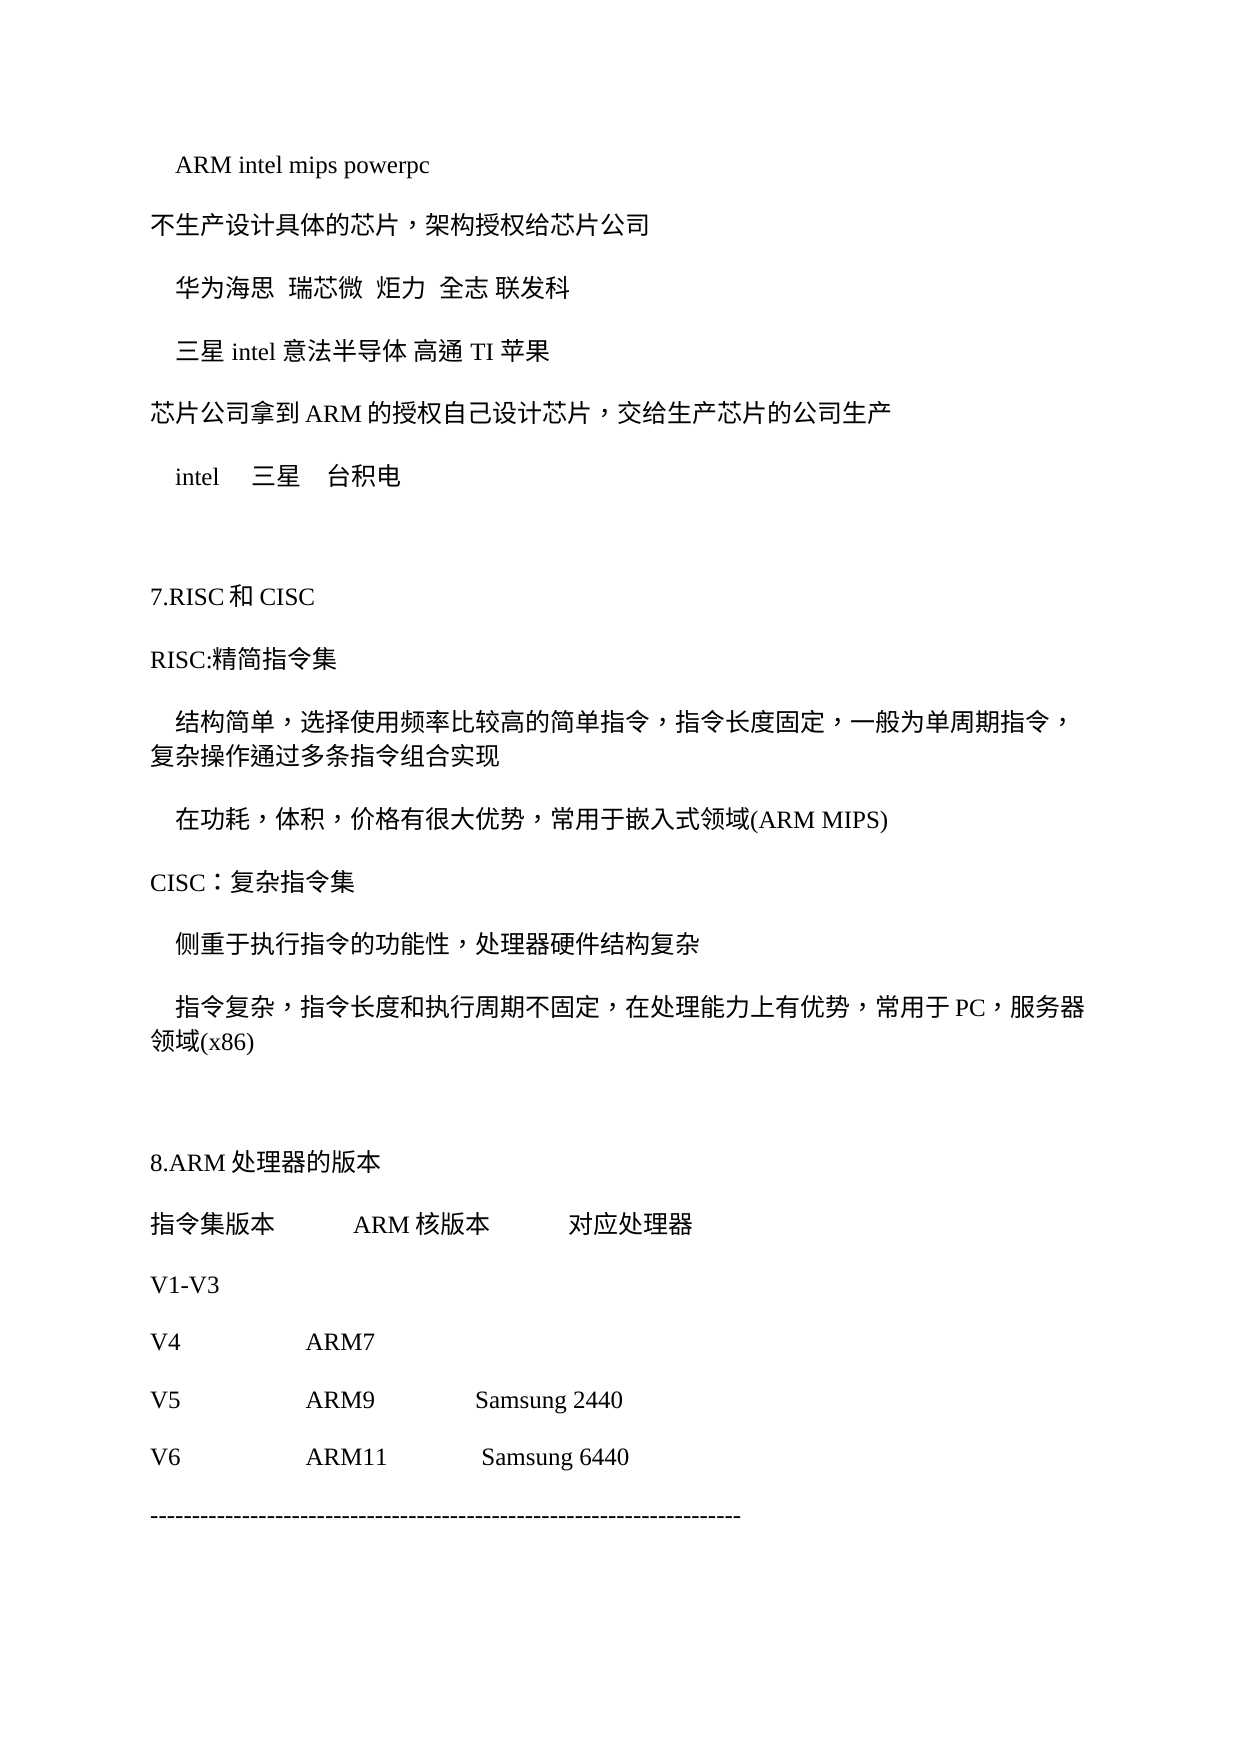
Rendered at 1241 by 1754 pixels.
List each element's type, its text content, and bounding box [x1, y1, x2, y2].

text intel 三星 台积电 [150, 459, 1090, 493]
text V4 ARM7 [150, 1327, 1090, 1356]
text 芯片公司拿到ARM的授权自己设计芯片，交给生产芯片的公司生产 [150, 396, 1090, 430]
text CISC：复杂指令集 [150, 864, 1090, 898]
text V5 ARM9 Samsung 2440 [150, 1385, 1090, 1414]
text ----------------------------------------------------------------------- [150, 1500, 1090, 1529]
text 7.RISC和CISC [150, 579, 1090, 613]
text 指令集版本 ARM核版本 对应处理器 [150, 1207, 1090, 1241]
text V1-V3 [150, 1270, 1090, 1299]
text V6 ARM11 Samsung 6440 [150, 1442, 1090, 1471]
text ARM intel mips powerpc [150, 150, 1090, 179]
text 8.ARM处理器的版本 [150, 1144, 1090, 1178]
text 三星 intel 意法半导体 高通 TI 苹果 [150, 333, 1090, 367]
text 指令复杂，指令长度和执行周期不固定，在处理能力上有优势，常用于PC，服务器领域(x86) [150, 990, 1090, 1058]
text 华为海思 瑞芯微 炬力 全志 联发科 [150, 270, 1090, 304]
text 不生产设计具体的芯片，架构授权给芯片公司 [150, 207, 1090, 242]
text 在功耗，体积，价格有很大优势，常用于嵌入式领域(ARM MIPS) [150, 802, 1090, 836]
text RISC:精简指令集 [150, 642, 1090, 676]
text 结构简单，选择使用频率比较高的简单指令，指令长度固定，一般为单周期指令，复杂操作通过多条指令组合实现 [150, 705, 1090, 773]
text 侧重于执行指令的功能性，处理器硬件结构复杂 [150, 927, 1090, 961]
